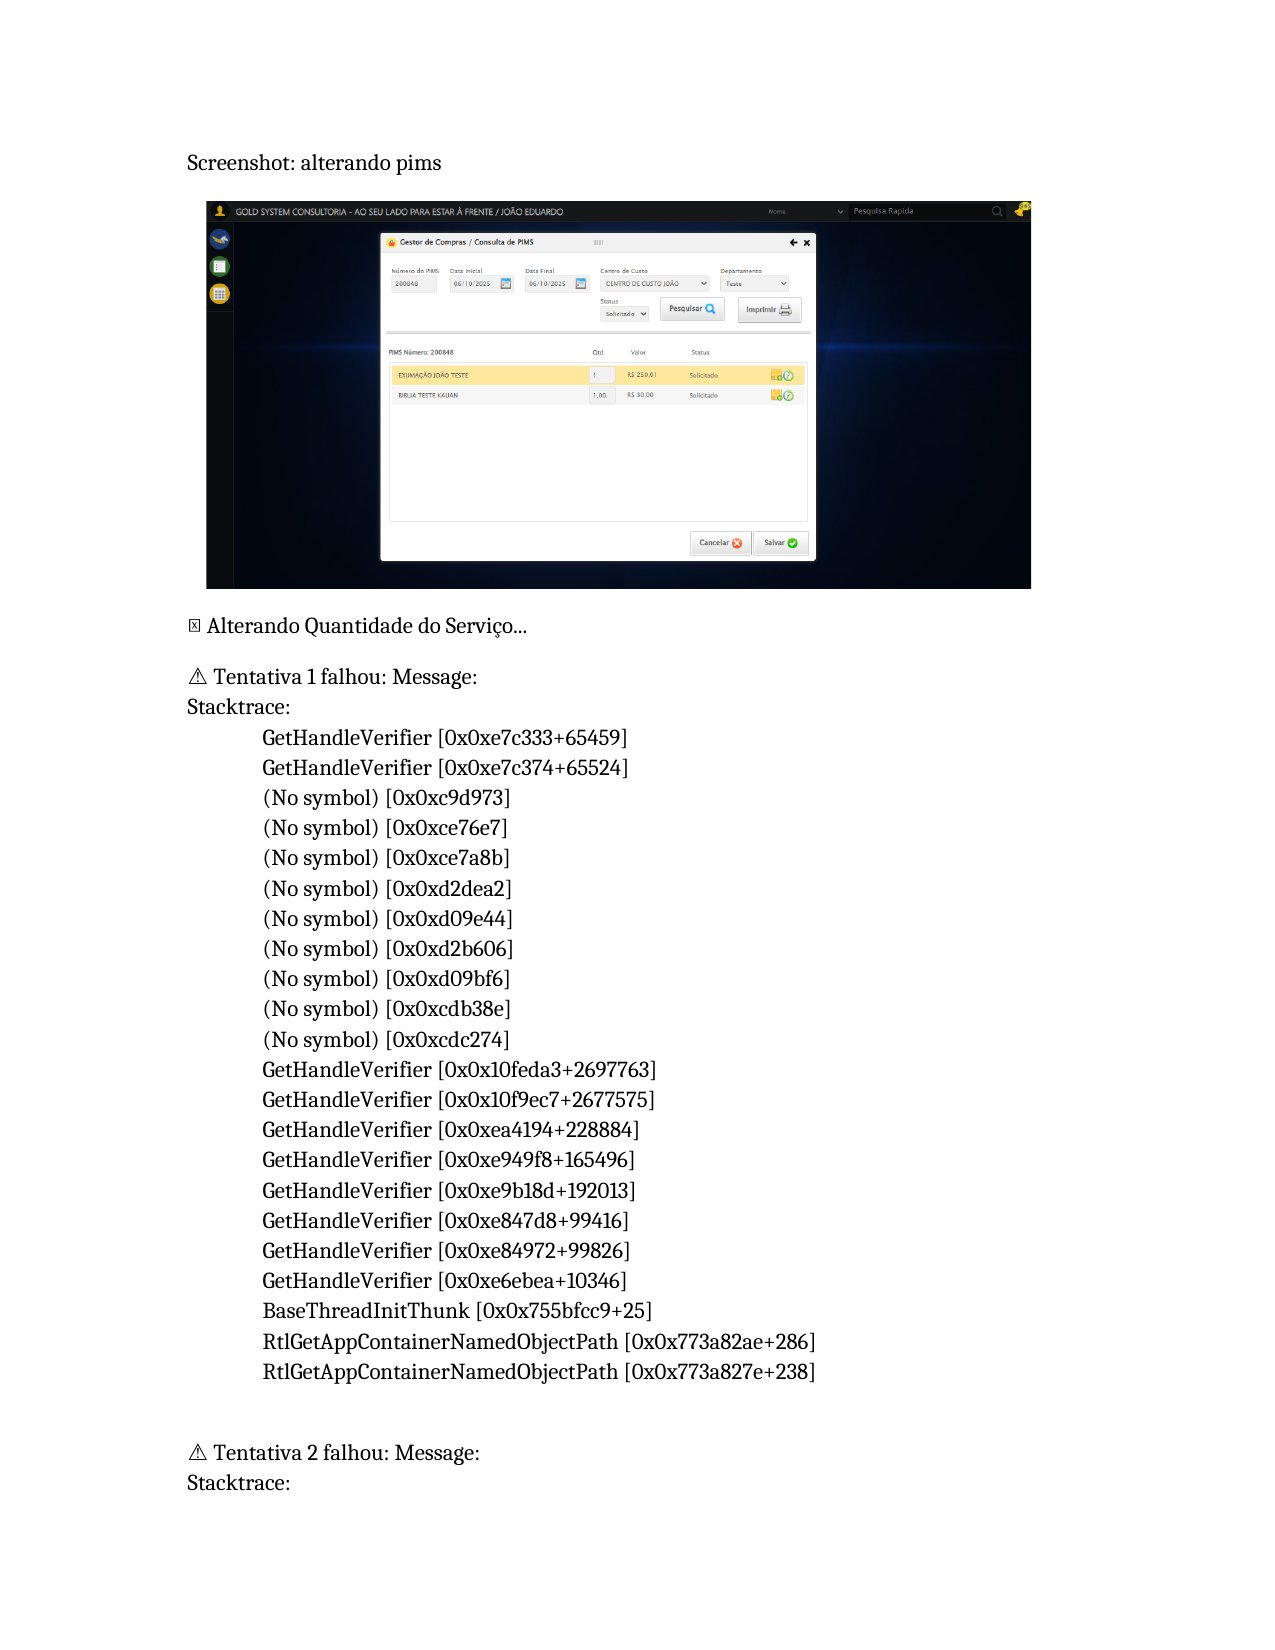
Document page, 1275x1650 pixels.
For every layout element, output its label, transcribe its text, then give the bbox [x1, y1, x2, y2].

picture [206, 201, 1032, 589]
text 🔄 Alterando Quantidade do Serviço... [187, 613, 1087, 639]
text Screenshot: alterando pims [187, 150, 1087, 176]
text ⚠️ Tentativa 1 falhou: Message: Stacktrace: GetHandleVerifier [0x0xe7c333+65459] GetHandleVerifier [0x0xe7c374+65524] (No symbol) [0x0xc9d973] (No symbol) [0x0xce76e7] (No symbol) [0x0xce7a8b] (No symbol) [0x0xd2dea2] (No symbol) [0x0xd09e44] (No symbol) [0x0xd2b606] (No symbol) [0x0xd09bf6] (No symbol) [0x0xcdb38e] (No symbol) [0x0xcdc274] GetHandleVerifier [0x0x10feda3+2697763] GetHandleVerifier [0x0x10f9ec7+2677575] GetHandleVerifier [0x0xea4194+228884] GetHandleVerifier [0x0xe949f8+165496] GetHandleVerifier [0x0xe9b18d+192013] GetHandleVerifier [0x0xe847d8+99416] GetHandleVerifier [0x0xe84972+99826] GetHandleVerifier [0x0xe6ebea+10346] BaseThreadInitThunk [0x0x755bfcc9+25] RtlGetAppContainerNamedObjectPath [0x0x773a82ae+286] RtlGetAppContainerNamedObjectPath [0x0x773a827e+238] [187, 664, 1087, 1415]
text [187, 1440, 1087, 1496]
